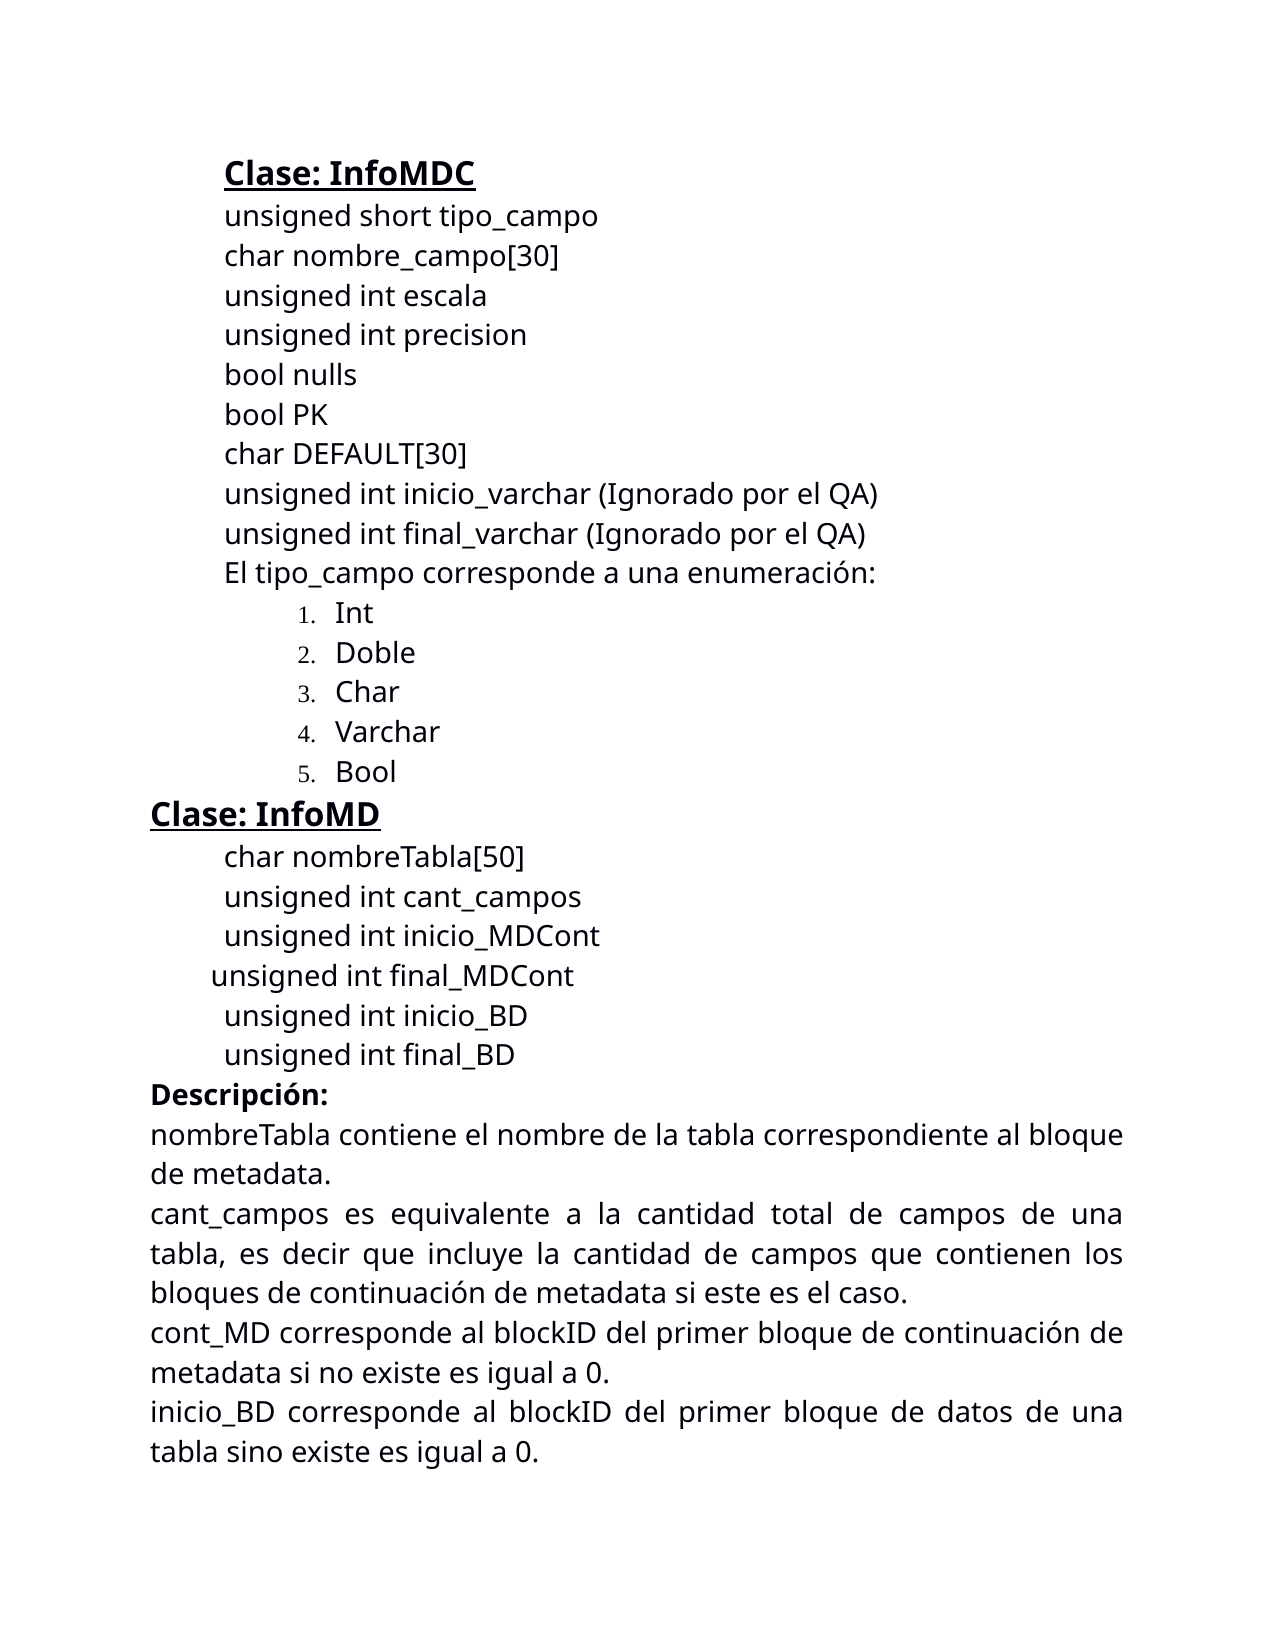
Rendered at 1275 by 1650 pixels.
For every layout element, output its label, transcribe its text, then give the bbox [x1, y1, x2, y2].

list Int [297, 592, 1125, 632]
text unsigned int final_BD [150, 1034, 1125, 1074]
list Doble [297, 632, 1125, 672]
list Char [297, 672, 1125, 711]
text Descripción: [150, 1074, 1125, 1114]
text bool nulls [150, 354, 1125, 394]
list Bool [297, 751, 1125, 791]
text inicio_BD corresponde al blockID del primer bloque de datos de una tabla sino existe es igual a 0. [150, 1392, 1125, 1471]
text unsigned int inicio_MDCont [150, 916, 1125, 955]
text char DEFAULT[30] [150, 433, 1125, 473]
text cont_MD corresponde al blockID del primer bloque de continuación de metadata si no existe es igual a 0. [150, 1312, 1125, 1392]
text unsigned short tipo_campo [150, 195, 1125, 235]
text unsigned int inicio_varchar (Ignorado por el QA) [150, 473, 1125, 513]
text unsigned int inicio_BD [150, 995, 1125, 1034]
text bool PK [150, 394, 1125, 433]
text char nombre_campo[30] [150, 235, 1125, 275]
text unsigned int final_MDCont [150, 955, 1125, 995]
text Clase: InfoMD [150, 791, 1125, 836]
text unsigned int precision [150, 314, 1125, 354]
list Varchar [297, 711, 1125, 751]
text Clase: InfoMDC [150, 150, 1125, 195]
text El tipo_campo corresponde a una enumeración: [150, 553, 1125, 592]
text char nombreTabla[50] [150, 836, 1125, 876]
text nombreTabla contiene el nombre de la tabla correspondiente al bloque de metadata. [150, 1114, 1125, 1193]
text unsigned int final_varchar (Ignorado por el QA) [150, 513, 1125, 553]
text unsigned int escala [150, 275, 1125, 314]
text cant_campos es equivalente a la cantidad total de campos de una tabla, es decir que incluye la cantidad de campos que contienen los bloques de continuación de metadata si este es el caso. [150, 1193, 1125, 1312]
text unsigned int cant_campos [150, 876, 1125, 916]
